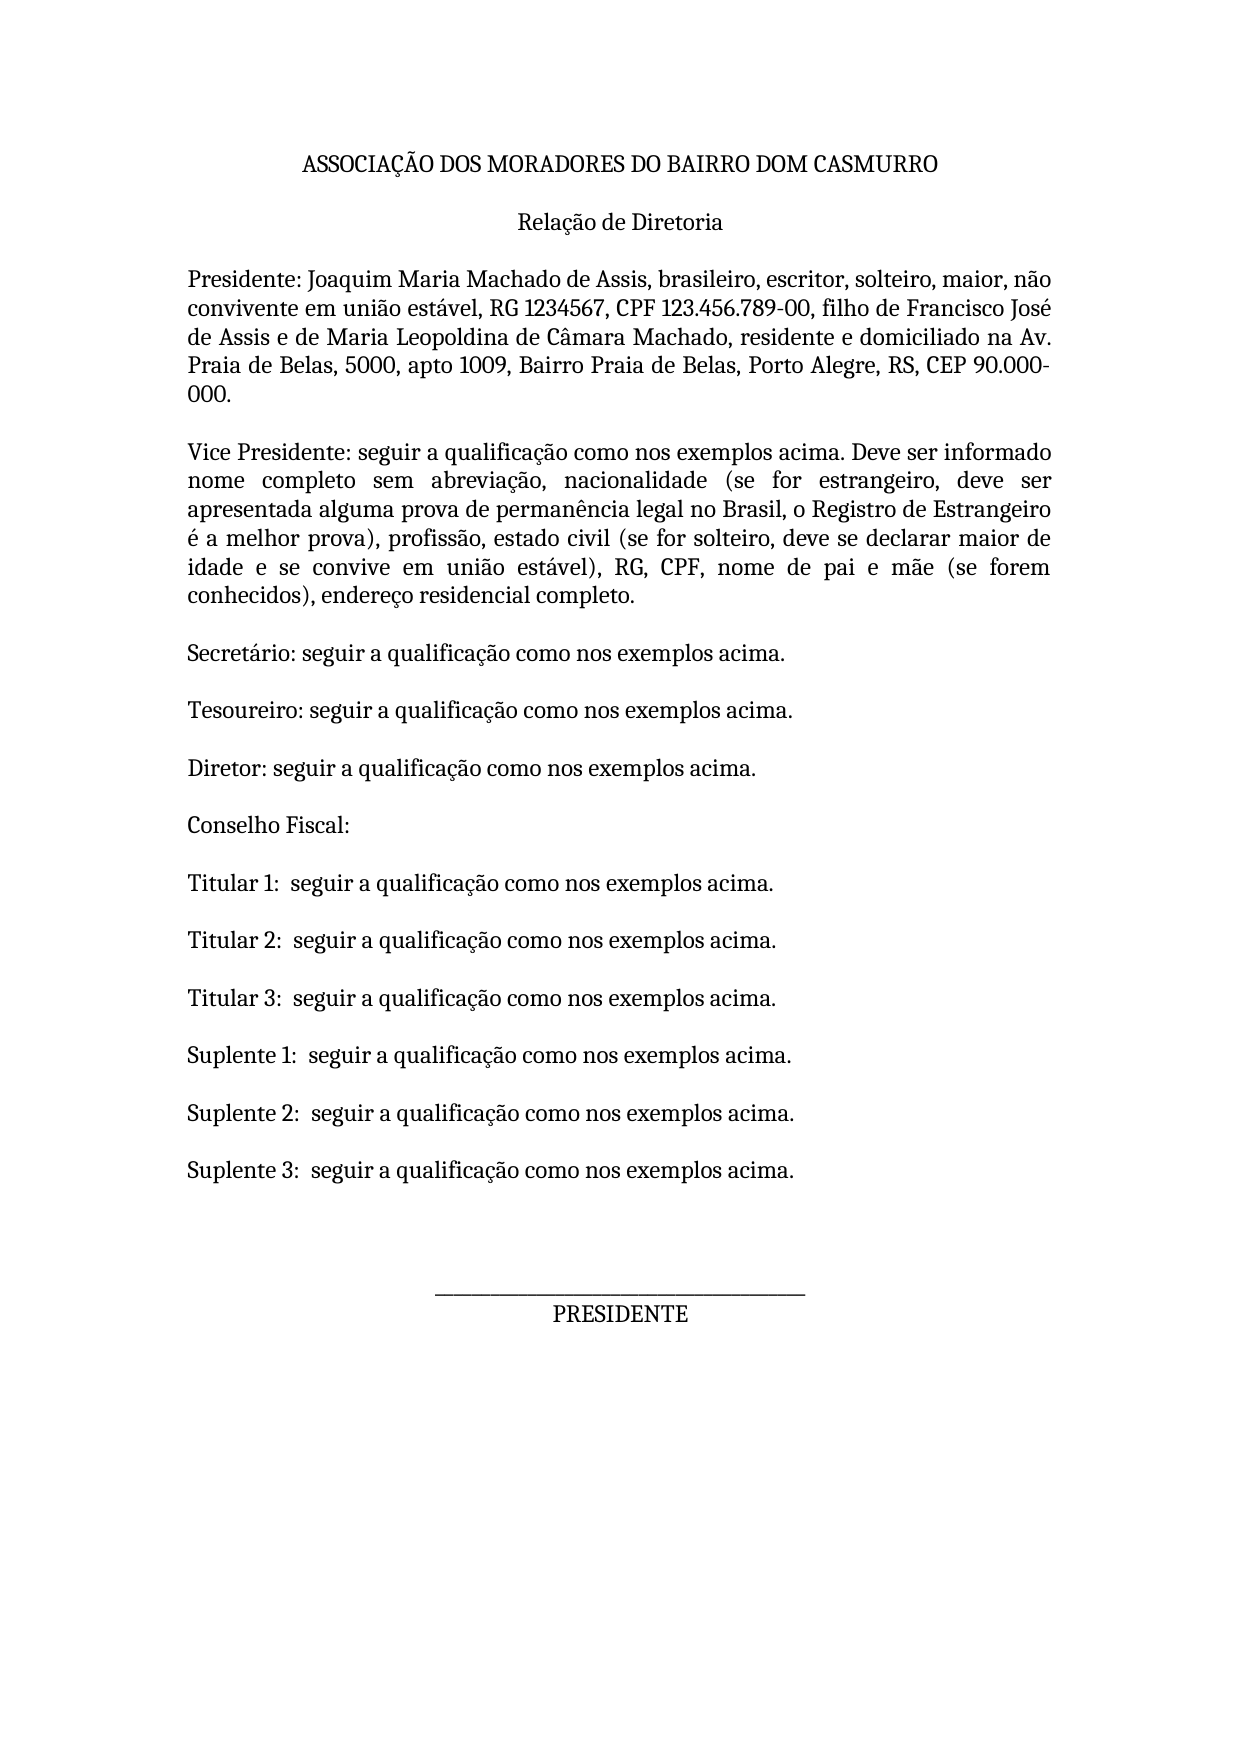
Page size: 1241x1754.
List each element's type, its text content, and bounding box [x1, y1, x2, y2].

text Titular 3: seguir a qualificação como nos exemplos acima. [187, 984, 1053, 1012]
text Presidente: Joaquim Maria Machado de Assis, brasileiro, escritor, solteiro, maior, não convivente em união estável, RG 1234567, CPF 123.456.789-00, filho de Francisco José de Assis e de Maria Leopoldina de Câmara Machado, residente e domiciliado na Av. Praia de Belas, 5000, apto 1009, Bairro Praia de Belas, Porto Alegre, RS, CEP 90.000-000. [187, 265, 1053, 409]
text Titular 1: seguir a qualificação como nos exemplos acima. [187, 869, 1053, 897]
text Titular 2: seguir a qualificação como nos exemplos acima. [187, 926, 1053, 955]
text Tesoureiro: seguir a qualificação como nos exemplos acima. [187, 696, 1053, 725]
text Relação de Diretoria [187, 207, 1053, 236]
text Diretor: seguir a qualificação como nos exemplos acima. [187, 754, 1053, 782]
text PRESIDENTE [187, 1300, 1053, 1329]
text Suplente 1: seguir a qualificação como nos exemplos acima. [187, 1041, 1053, 1070]
text Suplente 2: seguir a qualificação como nos exemplos acima. [187, 1099, 1053, 1127]
text Conselho Fiscal: [187, 811, 1053, 840]
text Secretário: seguir a qualificação como nos exemplos acima. [187, 639, 1053, 667]
text ________________________________________ [187, 1271, 1053, 1300]
text Vice Presidente: seguir a qualificação como nos exemplos acima. Deve ser informado nome completo sem abreviação, nacionalidade (se for estrangeiro, deve ser apresentada alguma prova de permanência legal no Brasil, o Registro de Estrangeiro é a melhor prova), profissão, estado civil (se for solteiro, deve se declarar maior de idade e se convive em união estável), RG, CPF, nome de pai e mãe (se forem conhecidos), endereço residencial completo. [187, 437, 1053, 610]
text Suplente 3: seguir a qualificação como nos exemplos acima. [187, 1156, 1053, 1185]
text ASSOCIAÇÃO DOS MORADORES DO BAIRRO DOM CASMURRO [187, 150, 1053, 179]
